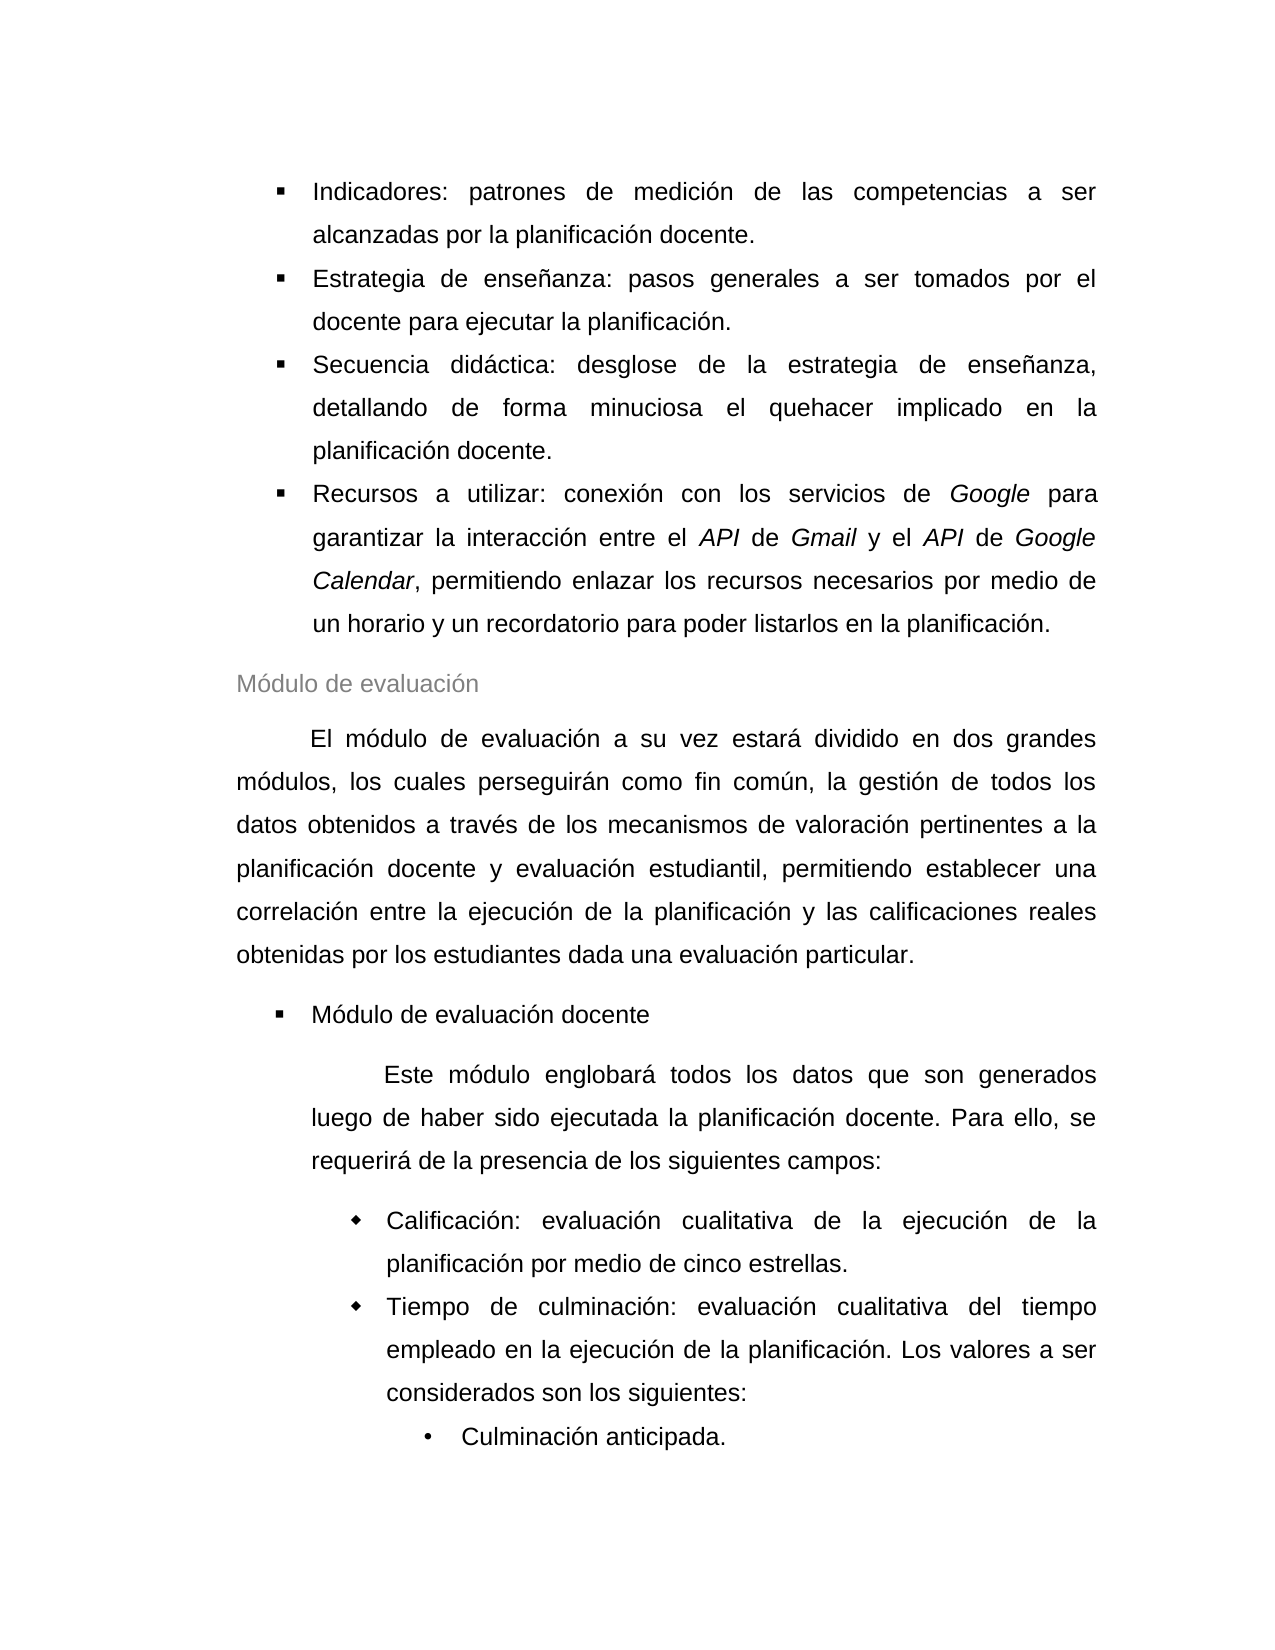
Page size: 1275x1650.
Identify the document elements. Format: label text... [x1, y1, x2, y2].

subtitle Módulo de evaluación [236, 669, 1098, 697]
text Este módulo englobará todos los datos que son generados luego de haber sido ejecutada la planificación docente. Para ello, se requerirá de la presencia de los siguientes campos: [311, 1059, 1098, 1174]
list Calificación: evaluación cualitativa de la ejecución de la planificación por medio de cinco estrellas. [349, 1206, 1098, 1278]
list Módulo de evaluación docente [274, 1000, 1098, 1028]
list Secuencia didáctica: desglose de la estrategia de enseñanza, detallando de forma minuciosa el quehacer implicado en la planificación docente. [275, 350, 1098, 465]
list Culminación anticipada. [424, 1421, 1098, 1450]
text El módulo de evaluación a su vez estará dividido en dos grandes módulos, los cuales perseguirán como fin común, la gestión de todos los datos obtenidos a través de los mecanismos de valoración pertinentes a la planificación docente y evaluación estudiantil, permitiendo establecer una correlación entre la ejecución de la planificación y las calificaciones reales obtenidas por los estudiantes dada una evaluación particular. [236, 724, 1098, 969]
list Estrategia de enseñanza: pasos generales a ser tomados por el docente para ejecutar la planificación. [275, 263, 1098, 336]
list Tiempo de culminación: evaluación cualitativa del tiempo empleado en la ejecución de la planificación. Los valores a ser considerados son los siguientes: [349, 1292, 1098, 1407]
list Recursos a utilizar: conexión con los servicios de Google para garantizar la interacción entre el API de Gmail y el API de Google Calendar, permitiendo enlazar los recursos necesarios por medio de un horario y un recordatorio para poder listarlos en la planificación. [275, 479, 1098, 638]
list Indicadores: patrones de medición de las competencias a ser alcanzadas por la planificación docente. [275, 177, 1098, 249]
